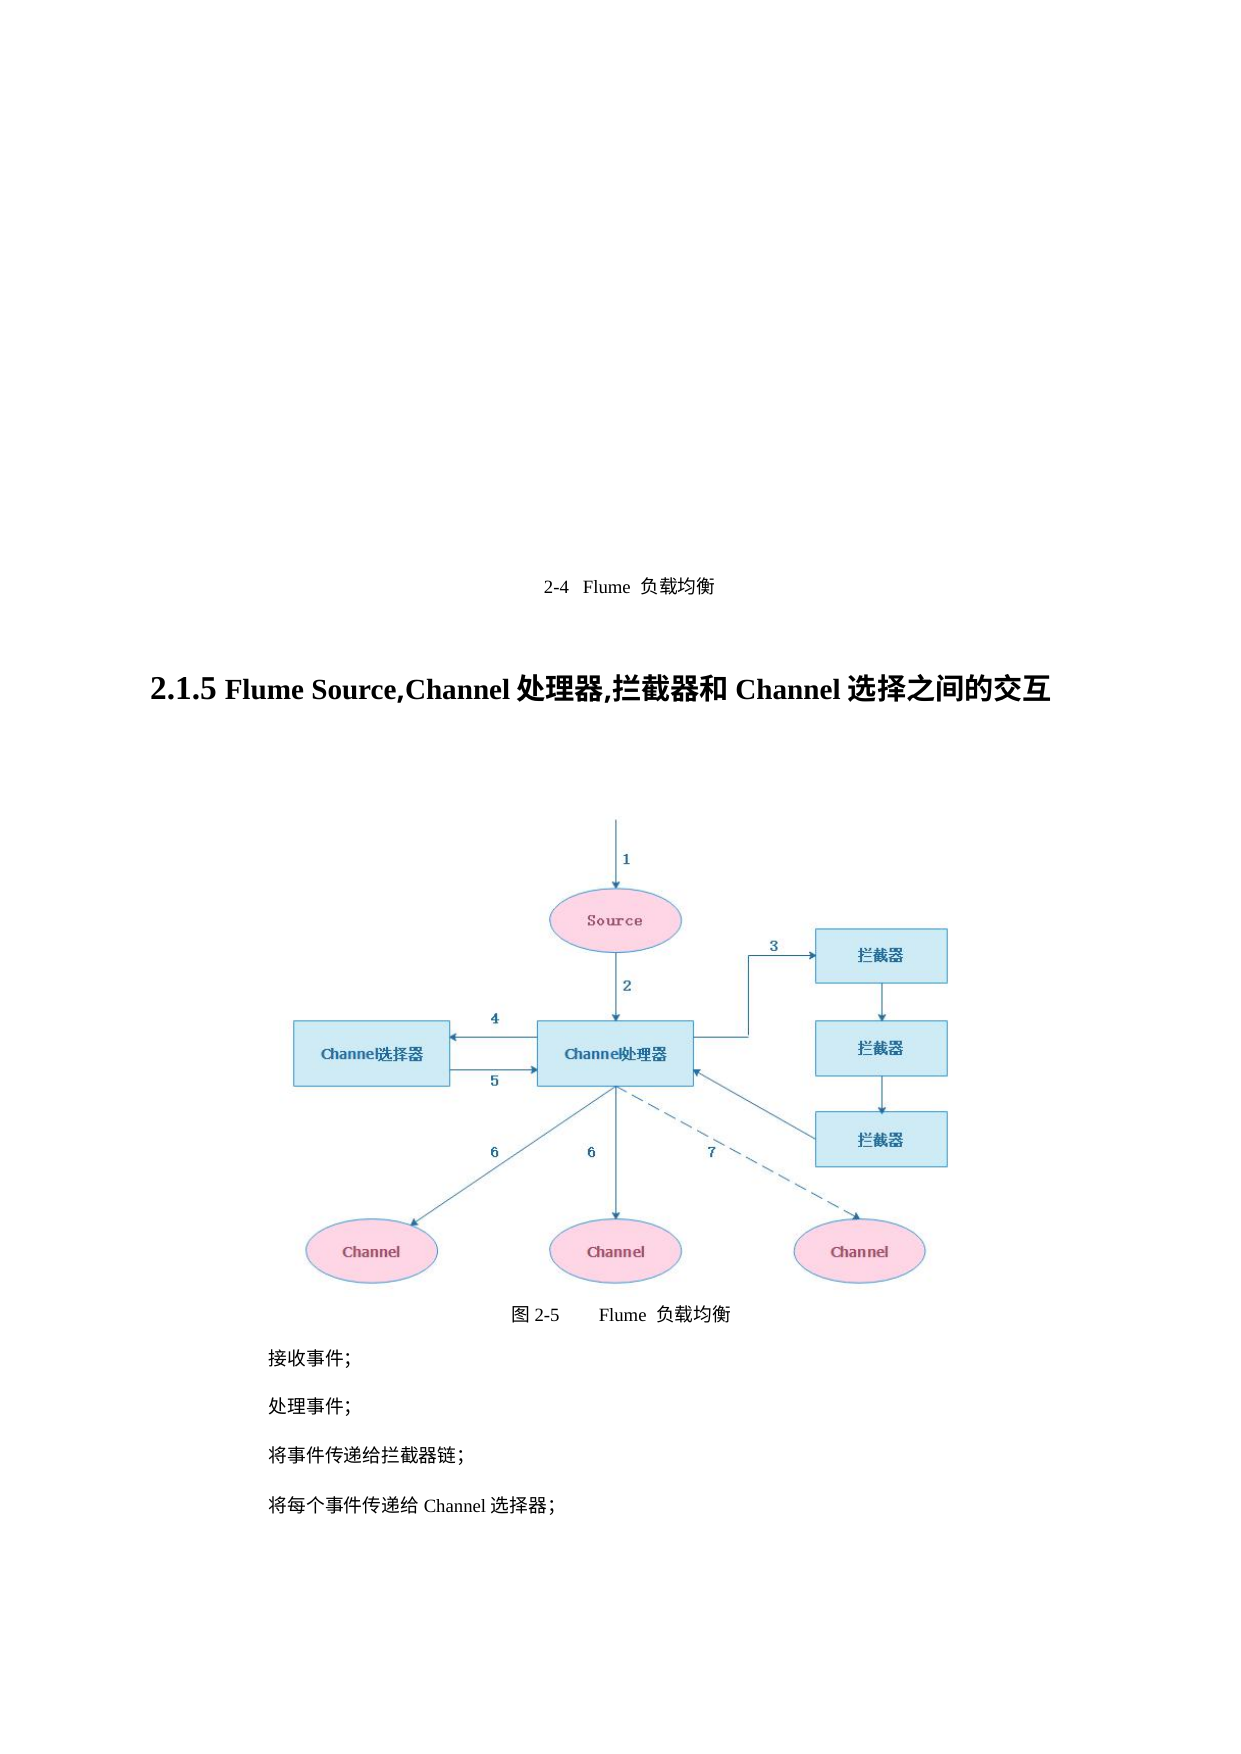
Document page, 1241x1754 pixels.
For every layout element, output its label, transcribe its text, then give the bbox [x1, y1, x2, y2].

list 处理事件； [231, 1395, 1090, 1418]
picture [279, 808, 961, 1297]
list 将每个事件传递给 Channel 选择器； [231, 1494, 1090, 1517]
list 接收事件； [231, 1347, 1090, 1369]
list 2-4 Flume 负载均衡 [520, 575, 1090, 598]
subtitle 2.1.5 Flume Source,Channel处理器,拦截器和 Channel 选择之间的交互 [150, 666, 1090, 708]
text 图 2-5 Flume 负载均衡 [150, 1303, 1092, 1326]
list 将事件传递给拦截器链； [231, 1444, 1090, 1467]
